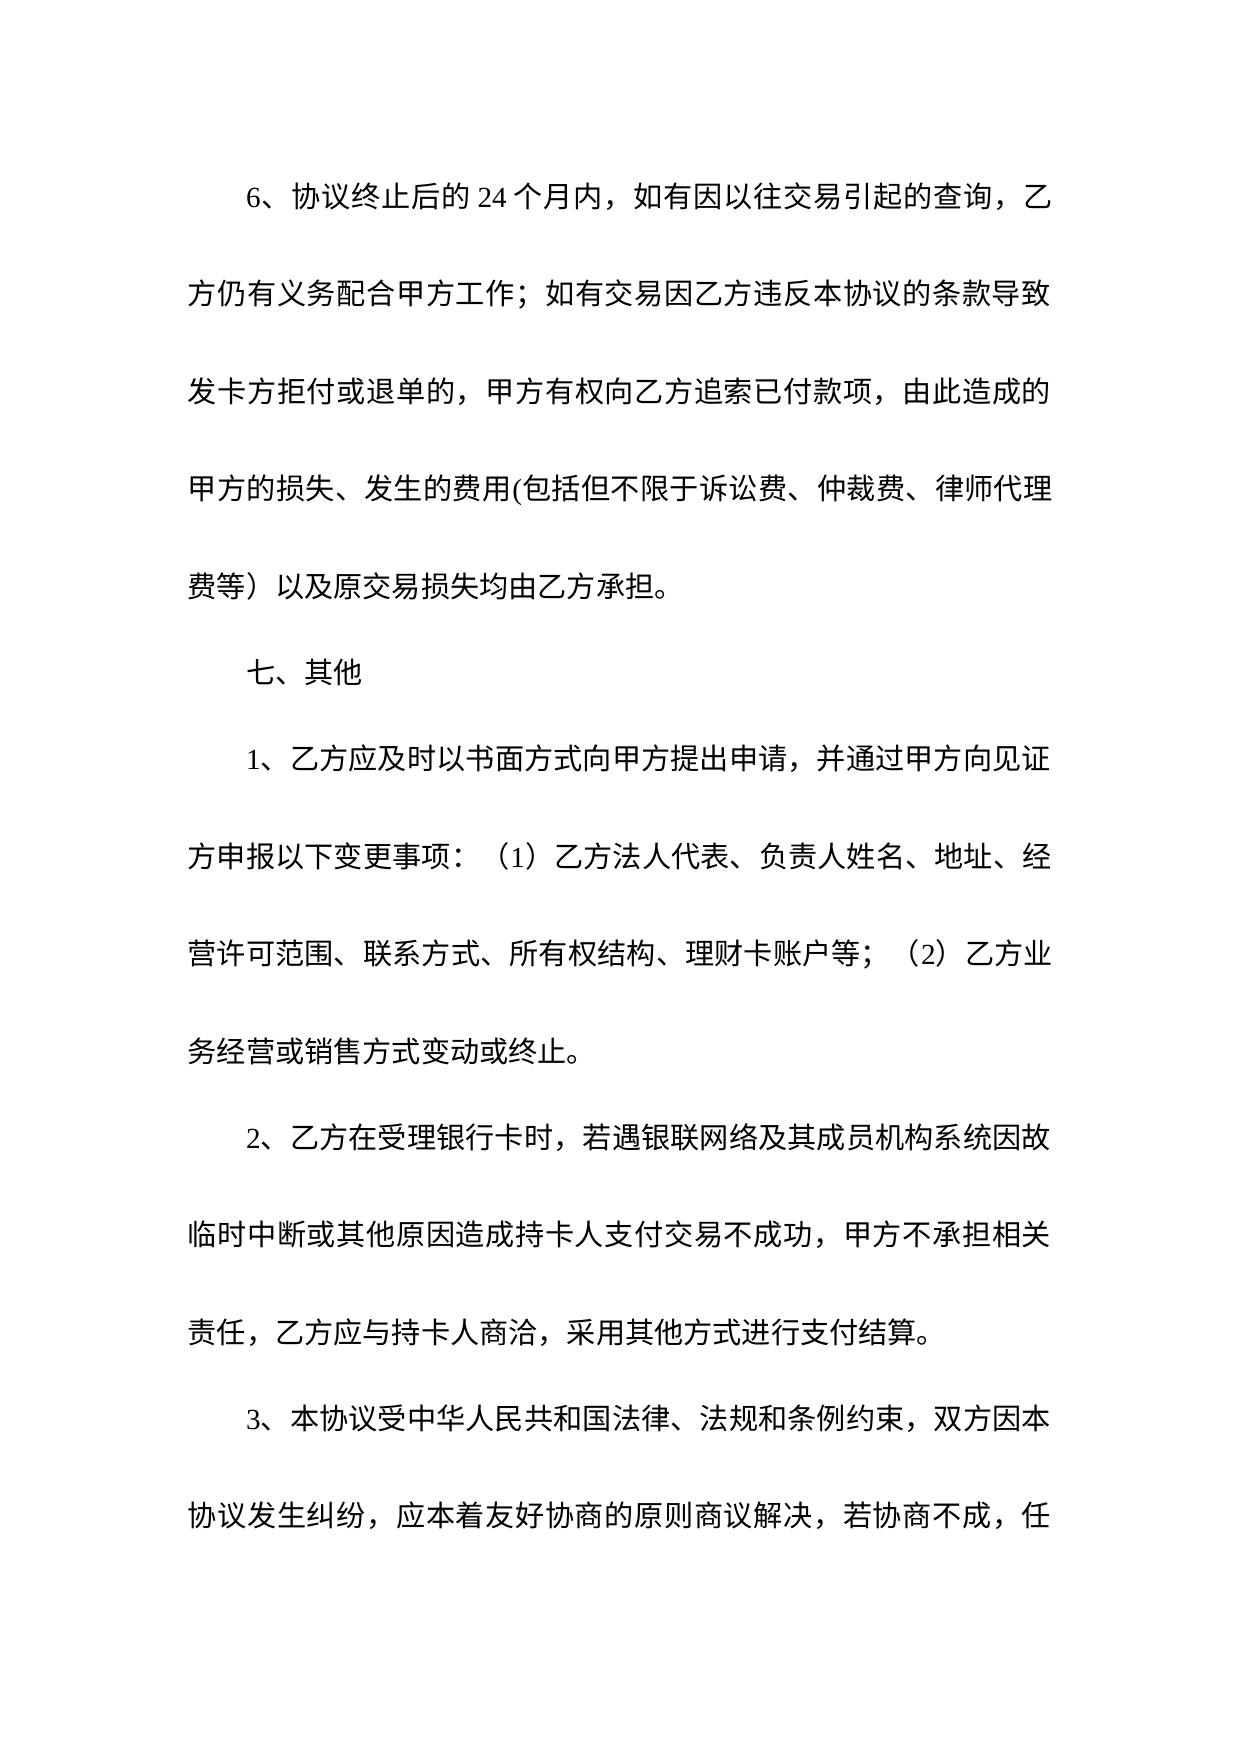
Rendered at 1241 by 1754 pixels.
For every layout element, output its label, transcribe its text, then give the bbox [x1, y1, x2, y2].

text 七、其他 [187, 638, 1053, 703]
text 6、协议终止后的24个月内，如有因以往交易引起的查询，乙方仍有义务配合甲方工作；如有交易因乙方违反本协议的条款导致发卡方拒付或退单的，甲方有权向乙方追索已付款项，由此造成的甲方的损失、发生的费用(包括但不限于诉讼费、仲裁费、律师代理费等）以及原交易损失均由乙方承担。 [187, 162, 1053, 617]
text 2、乙方在受理银行卡时，若遇银联网络及其成员机构系统因故临时中断或其他原因造成持卡人支付交易不成功，甲方不承担相关责任，乙方应与持卡人商洽，采用其他方式进行支付结算。 [187, 1103, 1053, 1363]
text 1、乙方应及时以书面方式向甲方提出申请，并通过甲方向见证方申报以下变更事项：（1）乙方法人代表、负责人姓名、地址、经营许可范围、联系方式、所有权结构、理财卡账户等；（2）乙方业务经营或销售方式变动或终止。 [187, 724, 1053, 1082]
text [187, 1384, 1053, 1547]
